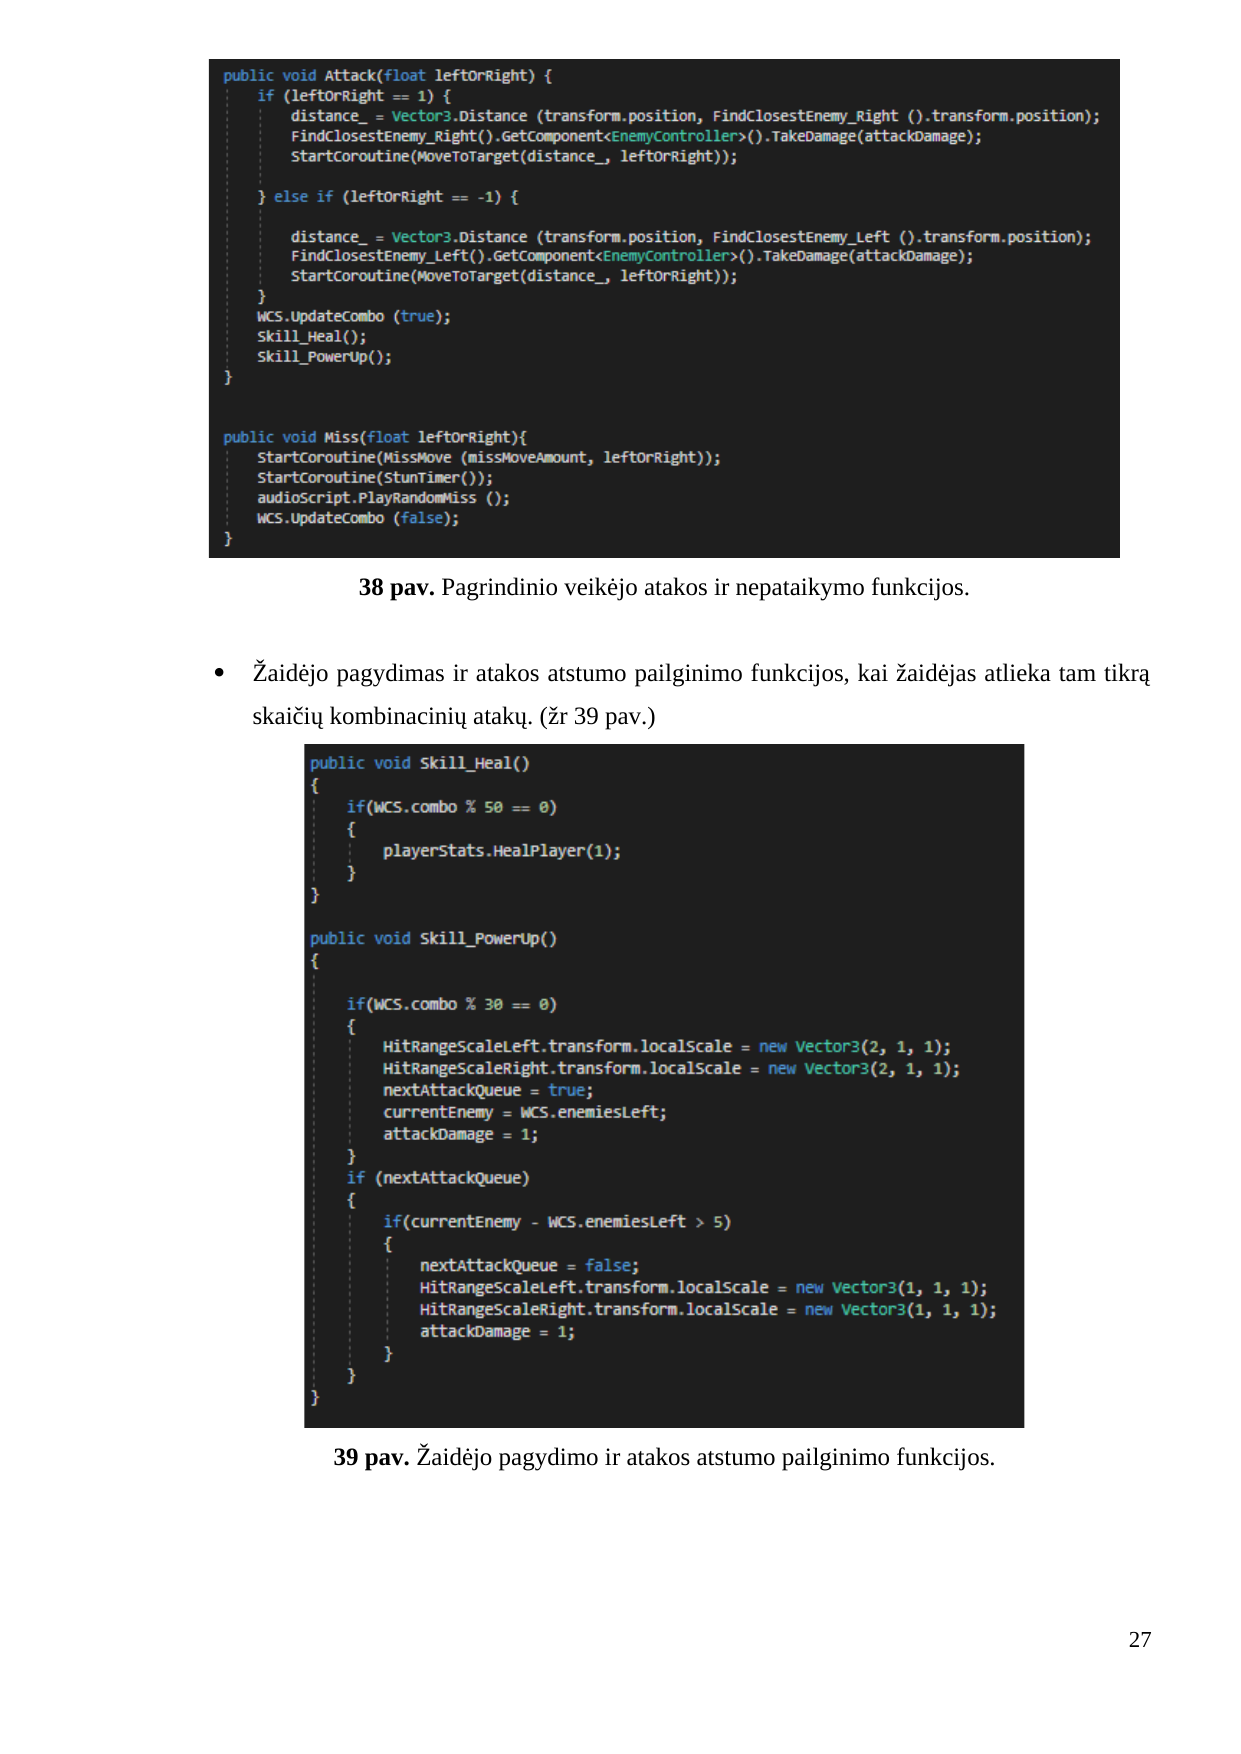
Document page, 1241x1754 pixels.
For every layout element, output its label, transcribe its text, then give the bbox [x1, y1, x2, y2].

list Žaidėjo pagydimas ir atakos atstumo pailginimo funkcijos, kai žaidėjas atlieka tam tikrą skaičių kombinacinių atakų. (žr 39 pav.) [215, 658, 1152, 730]
text 38 pav. Pagrindinio veikėjo atakos ir nepataikymo funkcijos. [177, 572, 1152, 601]
picture [304, 744, 1025, 1428]
picture [208, 59, 1120, 558]
text 39 pav. Žaidėjo pagydimo ir atakos atstumo pailginimo funkcijos. [177, 1442, 1152, 1470]
